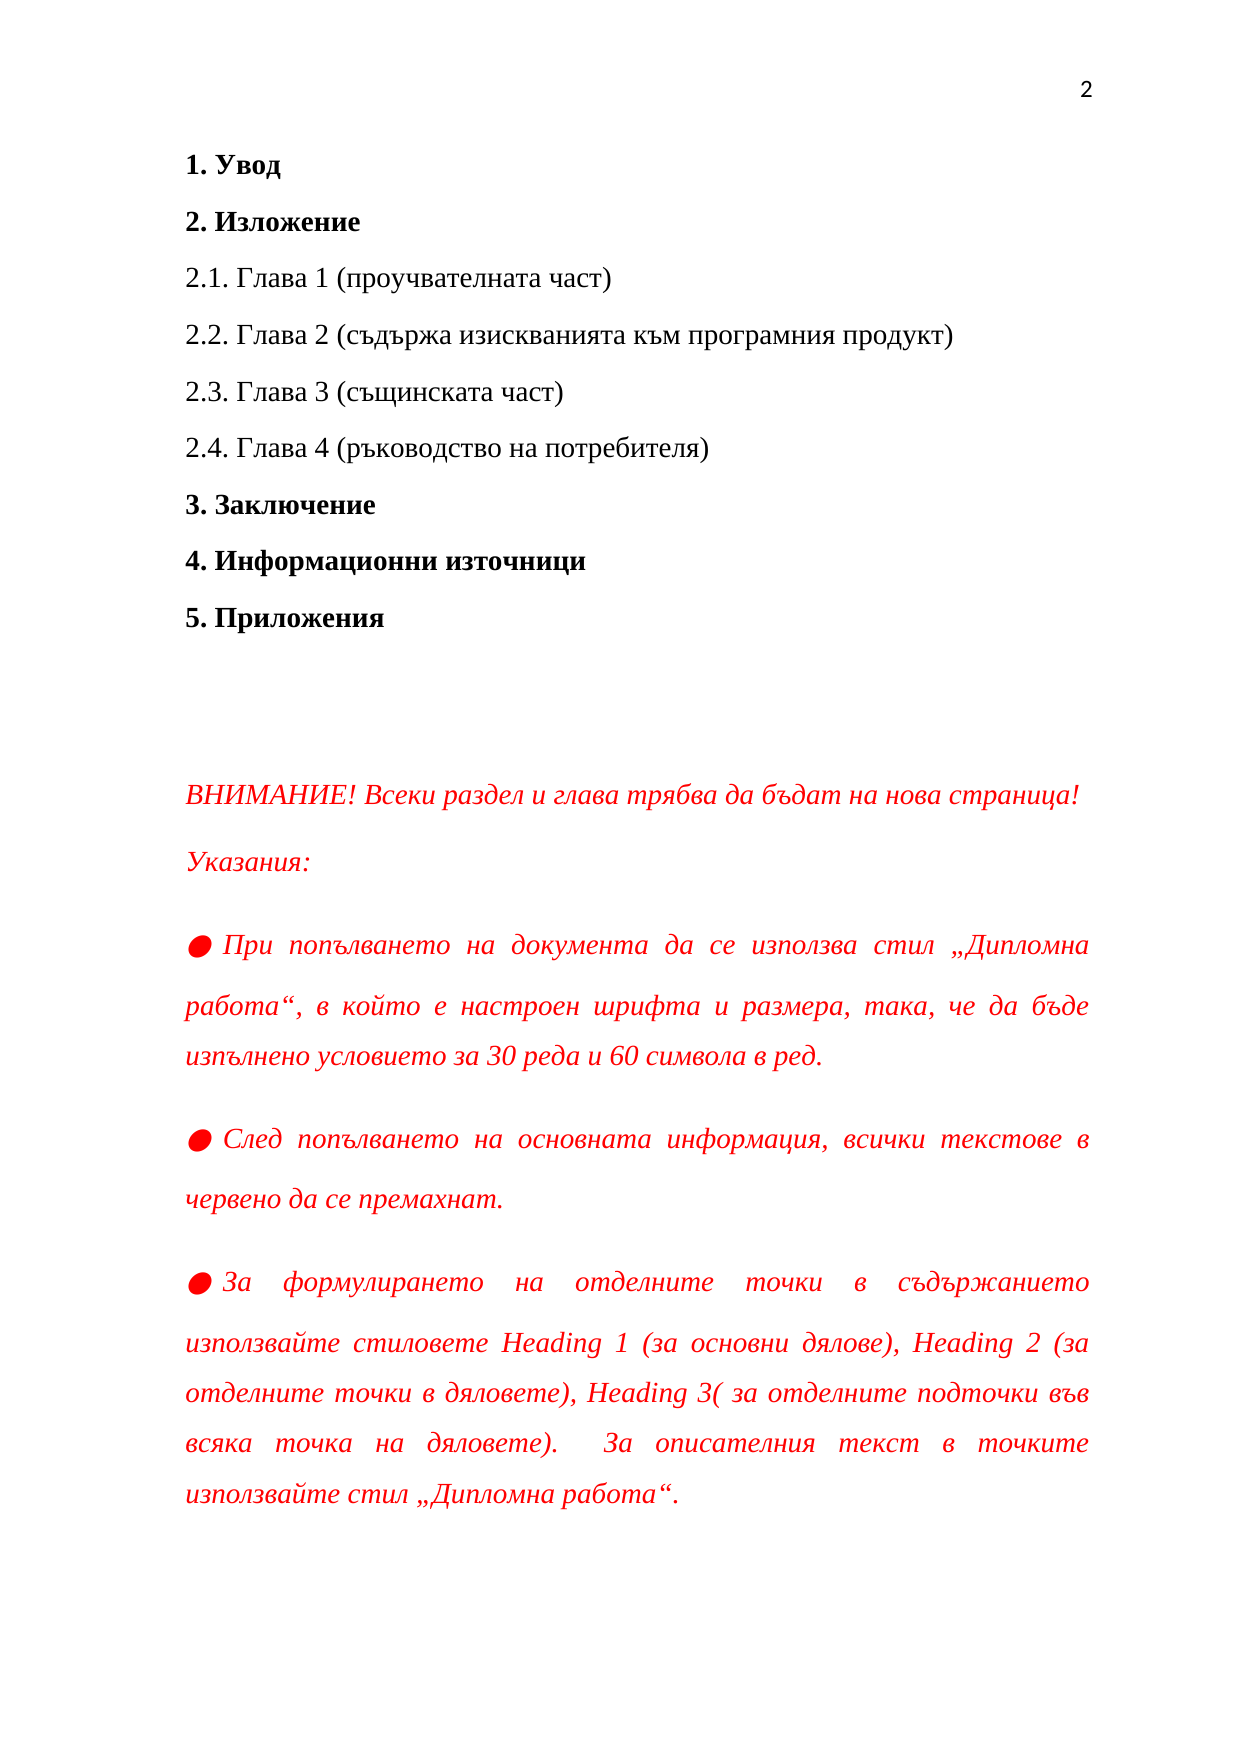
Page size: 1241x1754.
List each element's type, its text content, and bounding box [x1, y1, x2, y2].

list След попълването на основната информация, всички текстове в червено да се премахнат. [185, 1105, 1093, 1215]
text ВНИМАНИЕ! Всеки раздел и глава трябва да бъдат на нова страница! [185, 777, 1093, 811]
text Указания: [185, 844, 1093, 878]
list При попълването на документа да се използва стил „Дипломна работа“, в който е настроен шрифта и размера, така, че да бъде изпълнено условието за 30 реда и 60 символа в ред. [185, 911, 1093, 1071]
list За формулирането на отделните точки в съдържанието използвайте стиловете Heading 1 (за основни дялове), Heading 2 (за отделните точки в дяловете), Heading 3( за отделните подточки във всяка точка на дяловете). За описателния текст в точките използвайте стил „Дипломна работа“. [185, 1248, 1093, 1509]
